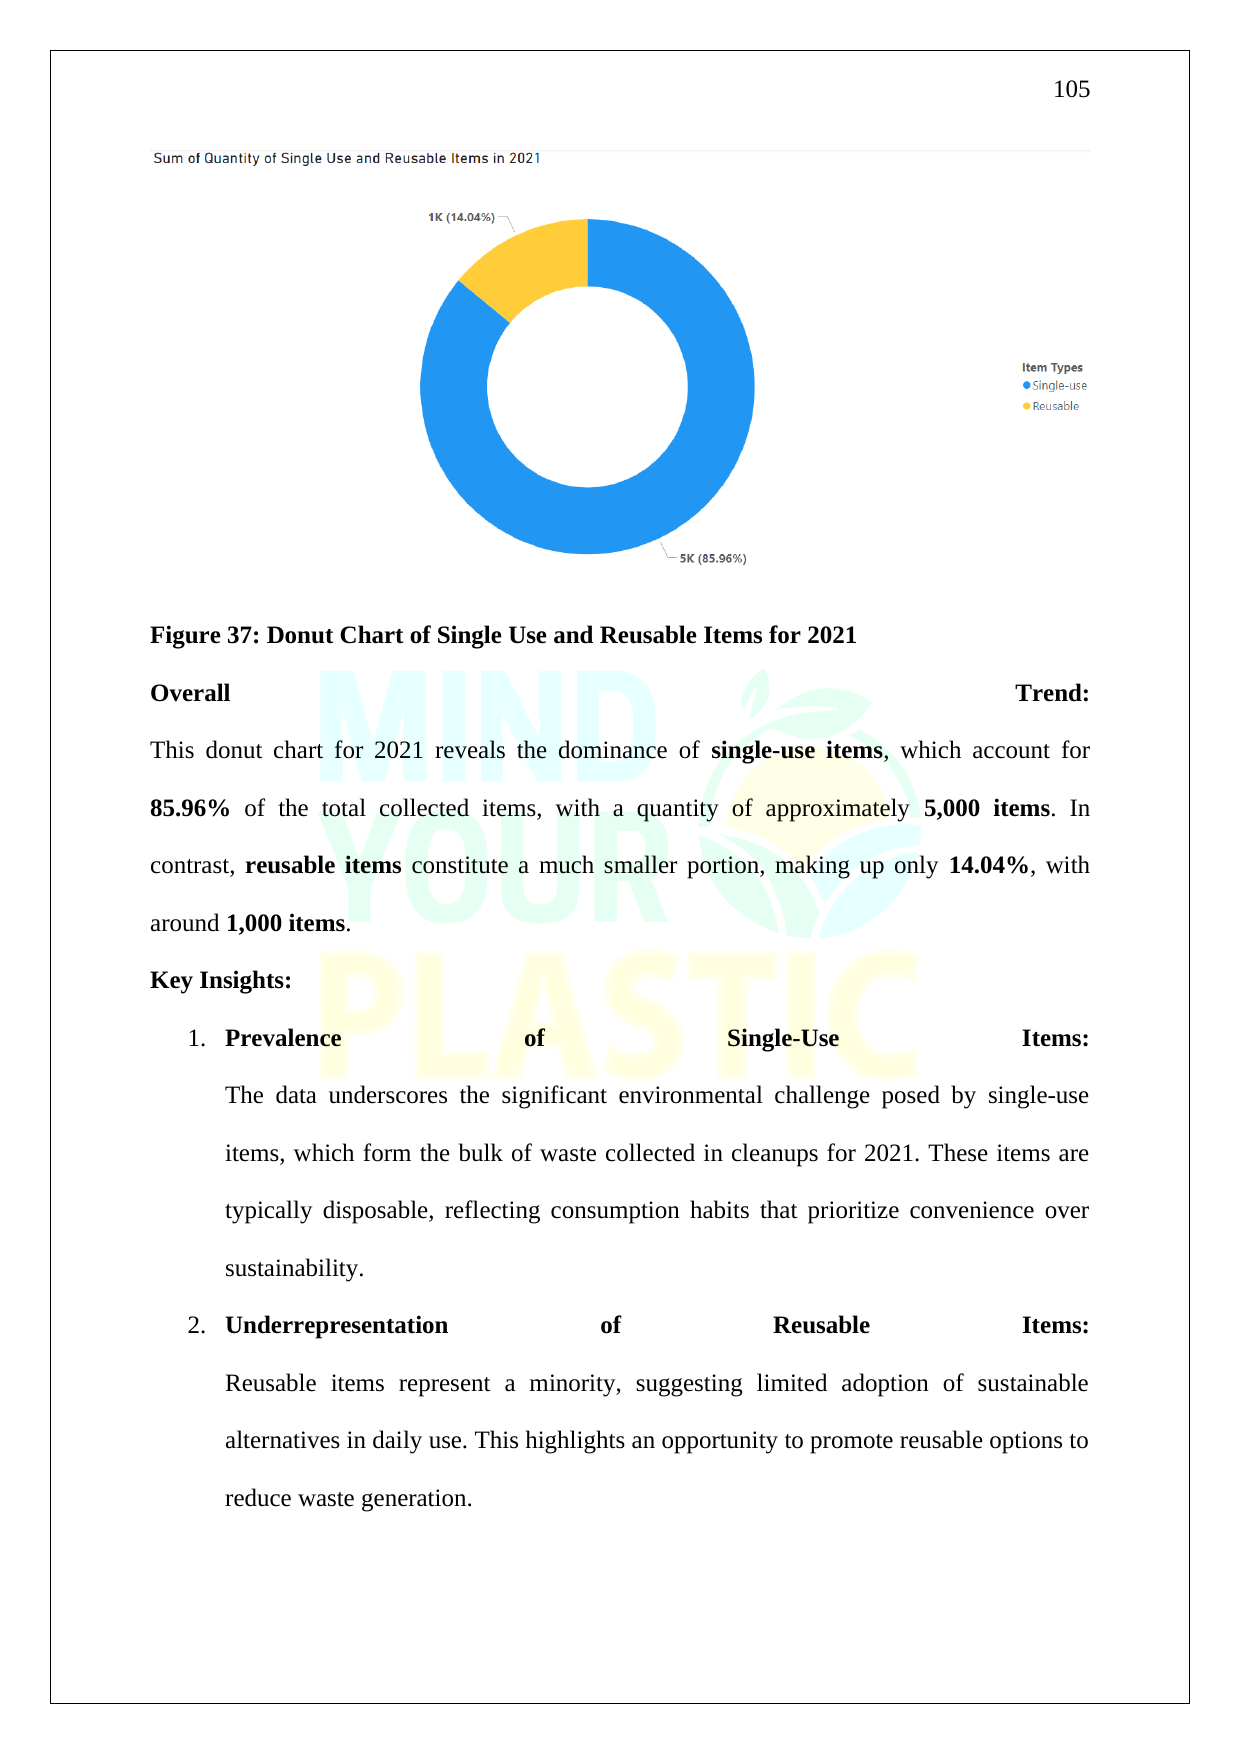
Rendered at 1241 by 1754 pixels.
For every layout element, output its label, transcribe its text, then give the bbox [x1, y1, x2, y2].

list Underrepresentation of Reusable Items: Reusable items represent a minority, suggesting limited adoption of sustainable alternatives in daily use. This highlights an opportunity to promote reusable options to reduce waste generation. [187, 1310, 1090, 1511]
text Figure 37: Donut Chart of Single Use and Reusable Items for 2021 [150, 620, 1090, 649]
list Prevalence of Single-Use Items: The data underscores the significant environmental challenge posed by single-use items, which form the bulk of waste collected in cleanups for 2021. These items are typically disposable, reflecting consumption habits that prioritize convenience over sustainability. [187, 1023, 1090, 1281]
picture [150, 150, 1091, 592]
text Key Insights: [150, 965, 1090, 994]
text Overall Trend: This donut chart for 2021 reveals the dominance of single-use items, which account for 85.96% of the total collected items, with a quantity of approximately 5,000 items. In contrast, reusable items constitute a much smaller portion, making up only 14.04%, with around 1,000 items. [150, 678, 1090, 936]
